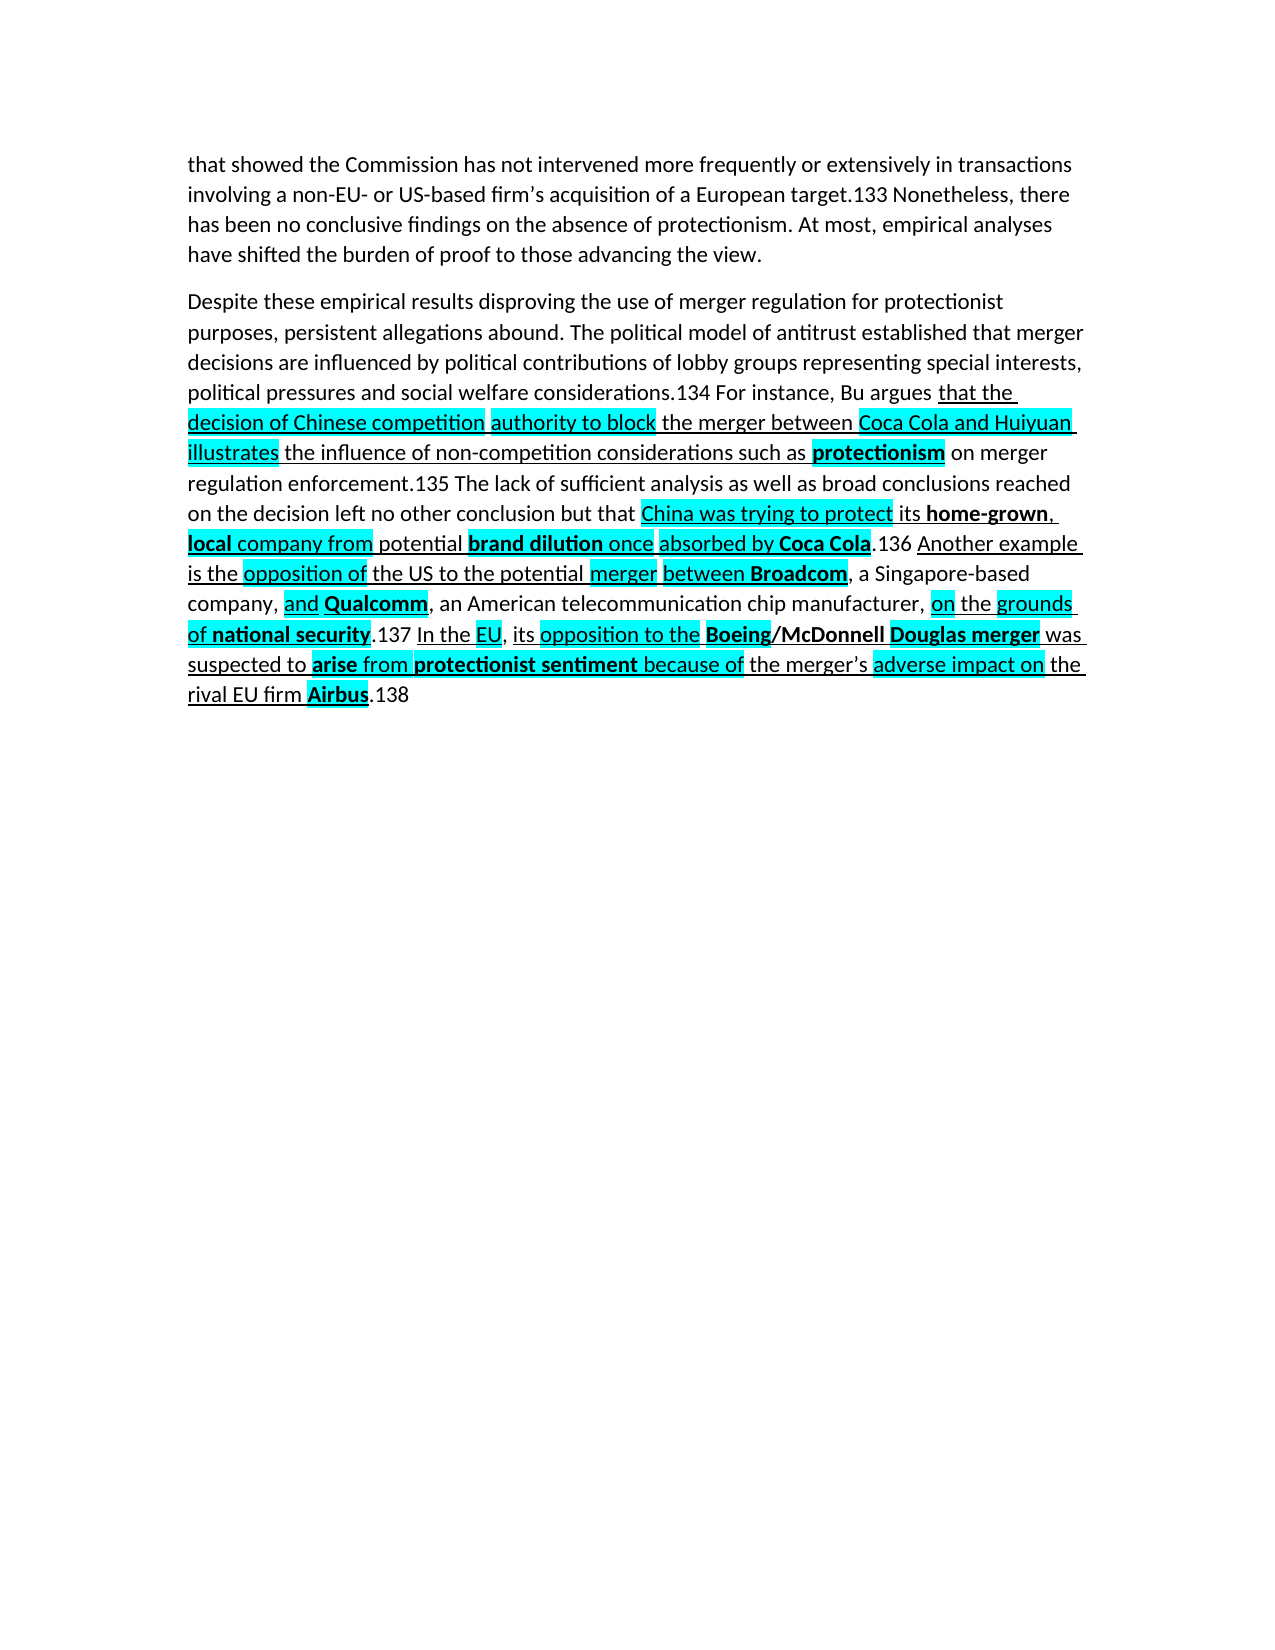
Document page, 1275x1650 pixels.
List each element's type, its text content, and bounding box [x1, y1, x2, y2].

text Despite these empirical results disproving the use of merger regulation for protectionist purposes, persistent allegations abound. The political model of antitrust established that merger decisions are influenced by political contributions of lobby groups representing special interests, political pressures and social welfare considerations.134 For instance, Bu argues that the decision of Chinese competition authority to block the merger between Coca Cola and Huiyuan illustrates the influence of non-competition considerations such as protectionism on merger regulation enforcement.135 The lack of sufficient analysis as well as broad conclusions reached on the decision left no other conclusion but that China was trying to protect its home-grown, local company from potential brand dilution once absorbed by Coca Cola.136 Another example is the opposition of the US to the potential merger between Broadcom, a Singapore-based company, and Qualcomm, an American telecommunication chip manufacturer, on the grounds of national security.137 In the EU, its opposition to the Boeing/McDonnell Douglas merger was suspected to arise from protectionist sentiment because of the merger’s adverse impact on the rival EU firm Airbus.138 [187, 287, 1087, 708]
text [187, 150, 1087, 269]
